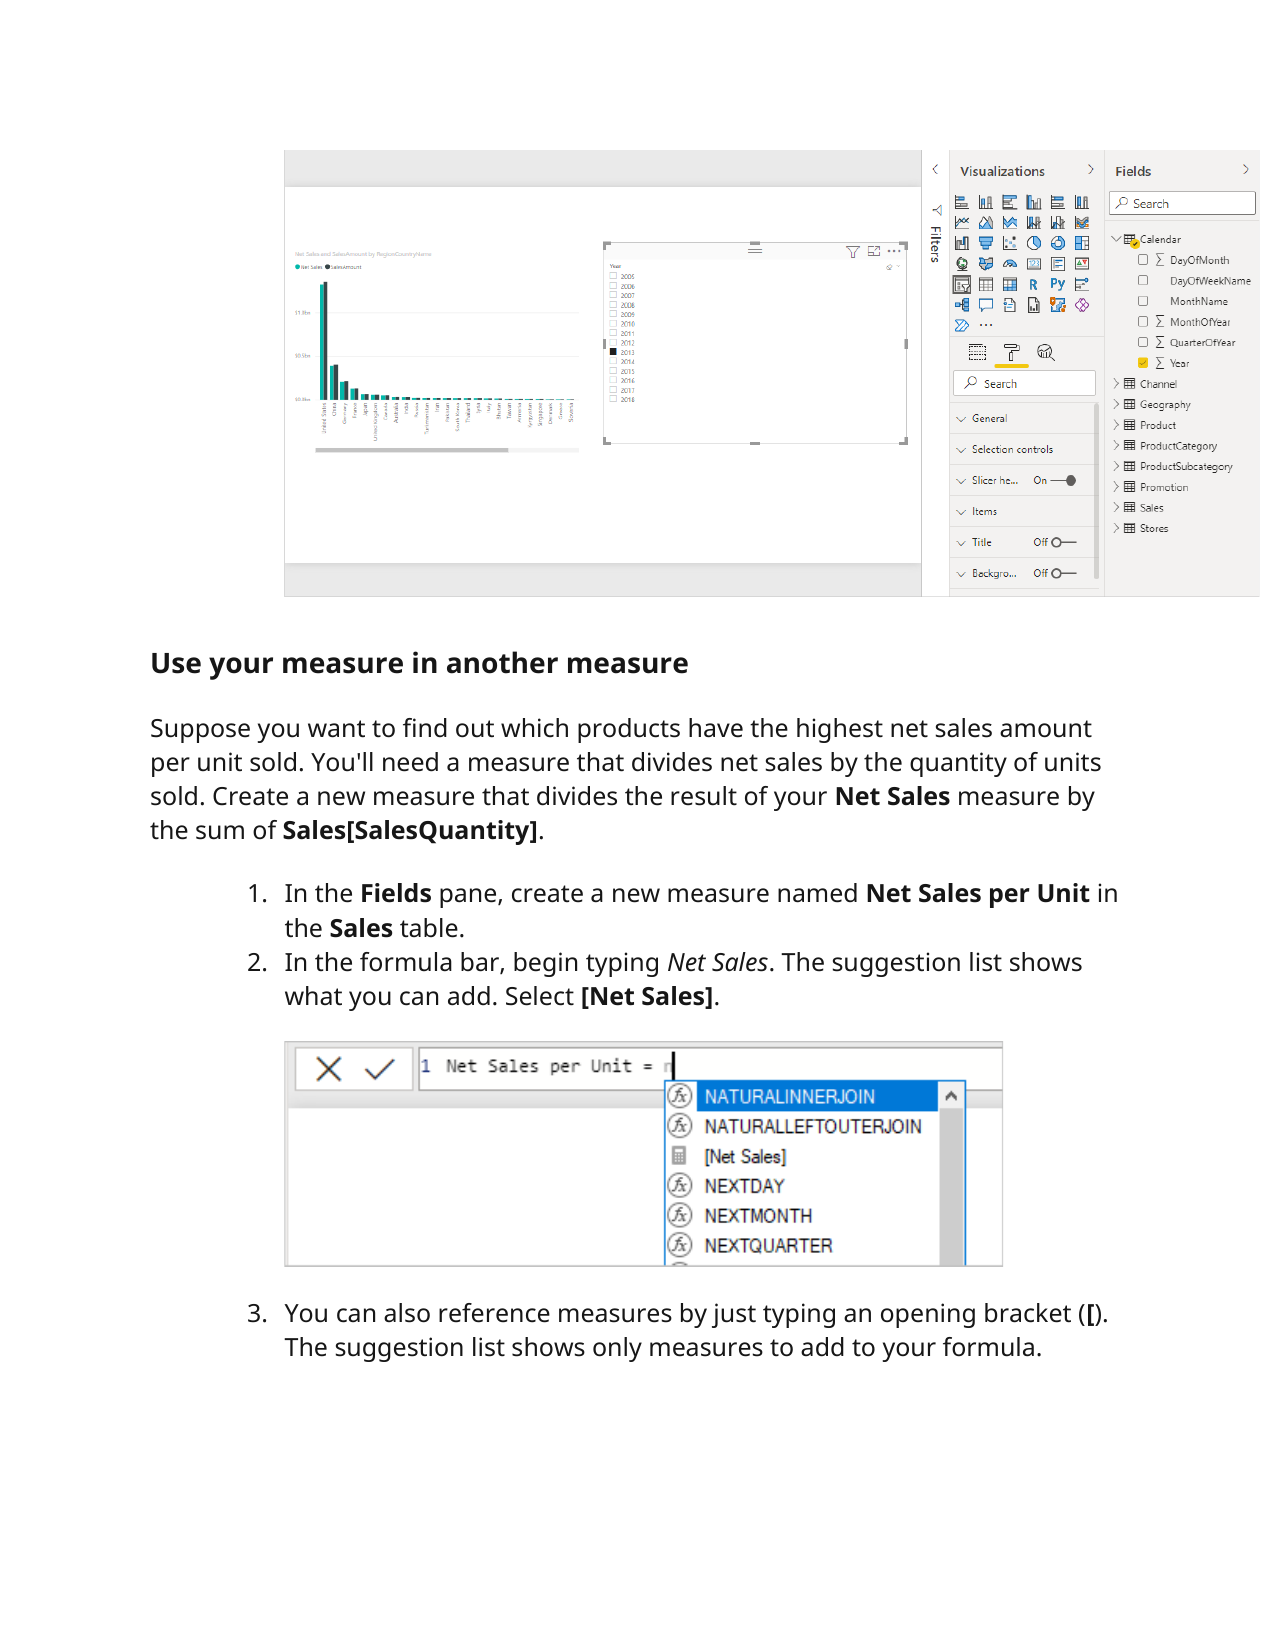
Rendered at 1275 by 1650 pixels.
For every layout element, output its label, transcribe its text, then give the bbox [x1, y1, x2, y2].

picture [284, 1041, 1004, 1267]
list You can also reference measures by just typing an opening bracket ([). The suggestion list shows only measures to add to your formula. [247, 1296, 1125, 1364]
text Use your measure in another measure [150, 643, 1125, 682]
list In the formula bar, begin typing Net Sales. The suggestion list shows what you can add. Select [Net Sales]. [247, 944, 1125, 1012]
picture [284, 150, 1260, 597]
text Suppose you want to find out which products have the highest net sales amount per unit sold. You'll need a measure that divides net sales by the quantity of units sold. Create a new measure that divides the result of your Net Sales measure by the sum of Sales[SalesQuantity]. [150, 711, 1125, 847]
list In the Fields pane, create a new measure named Net Sales per Unit in the Sales table. [247, 876, 1125, 944]
